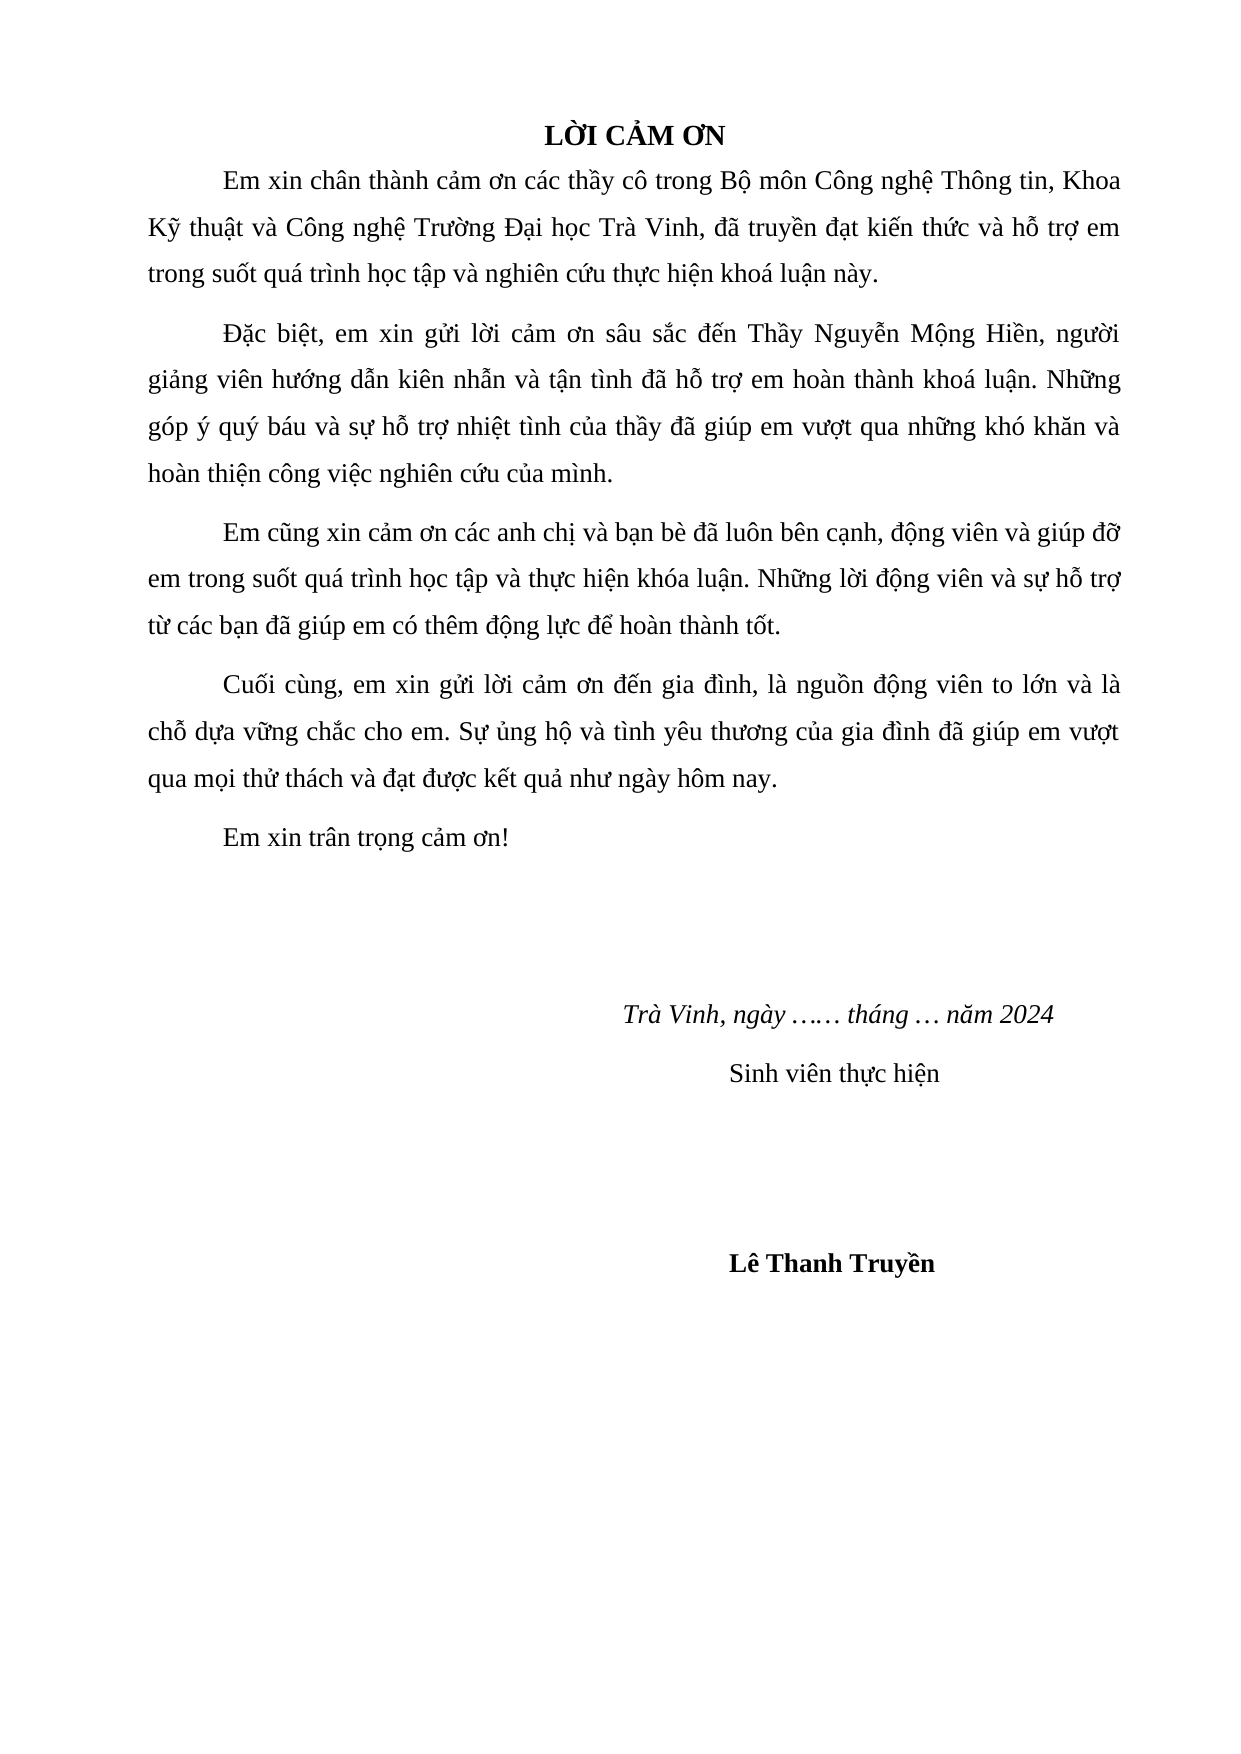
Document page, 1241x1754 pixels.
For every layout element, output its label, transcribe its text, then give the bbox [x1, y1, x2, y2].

text Đặc biệt, em xin gửi lời cảm ơn sâu sắc đến Thầy Nguyễn Mộng Hiền, người giảng viên hướng dẫn kiên nhẫn và tận tình đã hỗ trợ em hoàn thành khoá luận. Những góp ý quý báu và sự hỗ trợ nhiệt tình của thầy đã giúp em vượt qua những khó khăn và hoàn thiện công việc nghiên cứu của mình. [148, 317, 1122, 488]
text Sinh viên thực hiện [654, 1057, 1081, 1089]
text Trà Vinh, ngày …… tháng … năm 2024 [579, 998, 1081, 1029]
text Lê Thanh Truyền [654, 1248, 1081, 1279]
text Cuối cùng, em xin gửi lời cảm ơn đến gia đình, là nguồn động viên to lớn và là chỗ dựa vững chắc cho em. Sự ủng hộ và tình yêu thương của gia đình đã giúp em vượt qua mọi thử thách và đạt được kết quả như ngày hôm nay. [148, 668, 1122, 793]
text Em xin trân trọng cảm ơn! [148, 821, 1122, 852]
text Em xin chân thành cảm ơn các thầy cô trong Bộ môn Công nghệ Thông tin, Khoa Kỹ thuật và Công nghệ Trường Đại học Trà Vinh, đã truyền đạt kiến thức và hỗ trợ em trong suốt quá trình học tập và nghiên cứu thực hiện khoá luận này. [148, 164, 1122, 289]
text LỜI CẢM ƠN [148, 118, 1122, 152]
text Em cũng xin cảm ơn các anh chị và bạn bè đã luôn bên cạnh, động viên và giúp đỡ em trong suốt quá trình học tập và thực hiện khóa luận. Những lời động viên và sự hỗ trợ từ các bạn đã giúp em có thêm động lực để hoàn thành tốt. [148, 516, 1122, 640]
